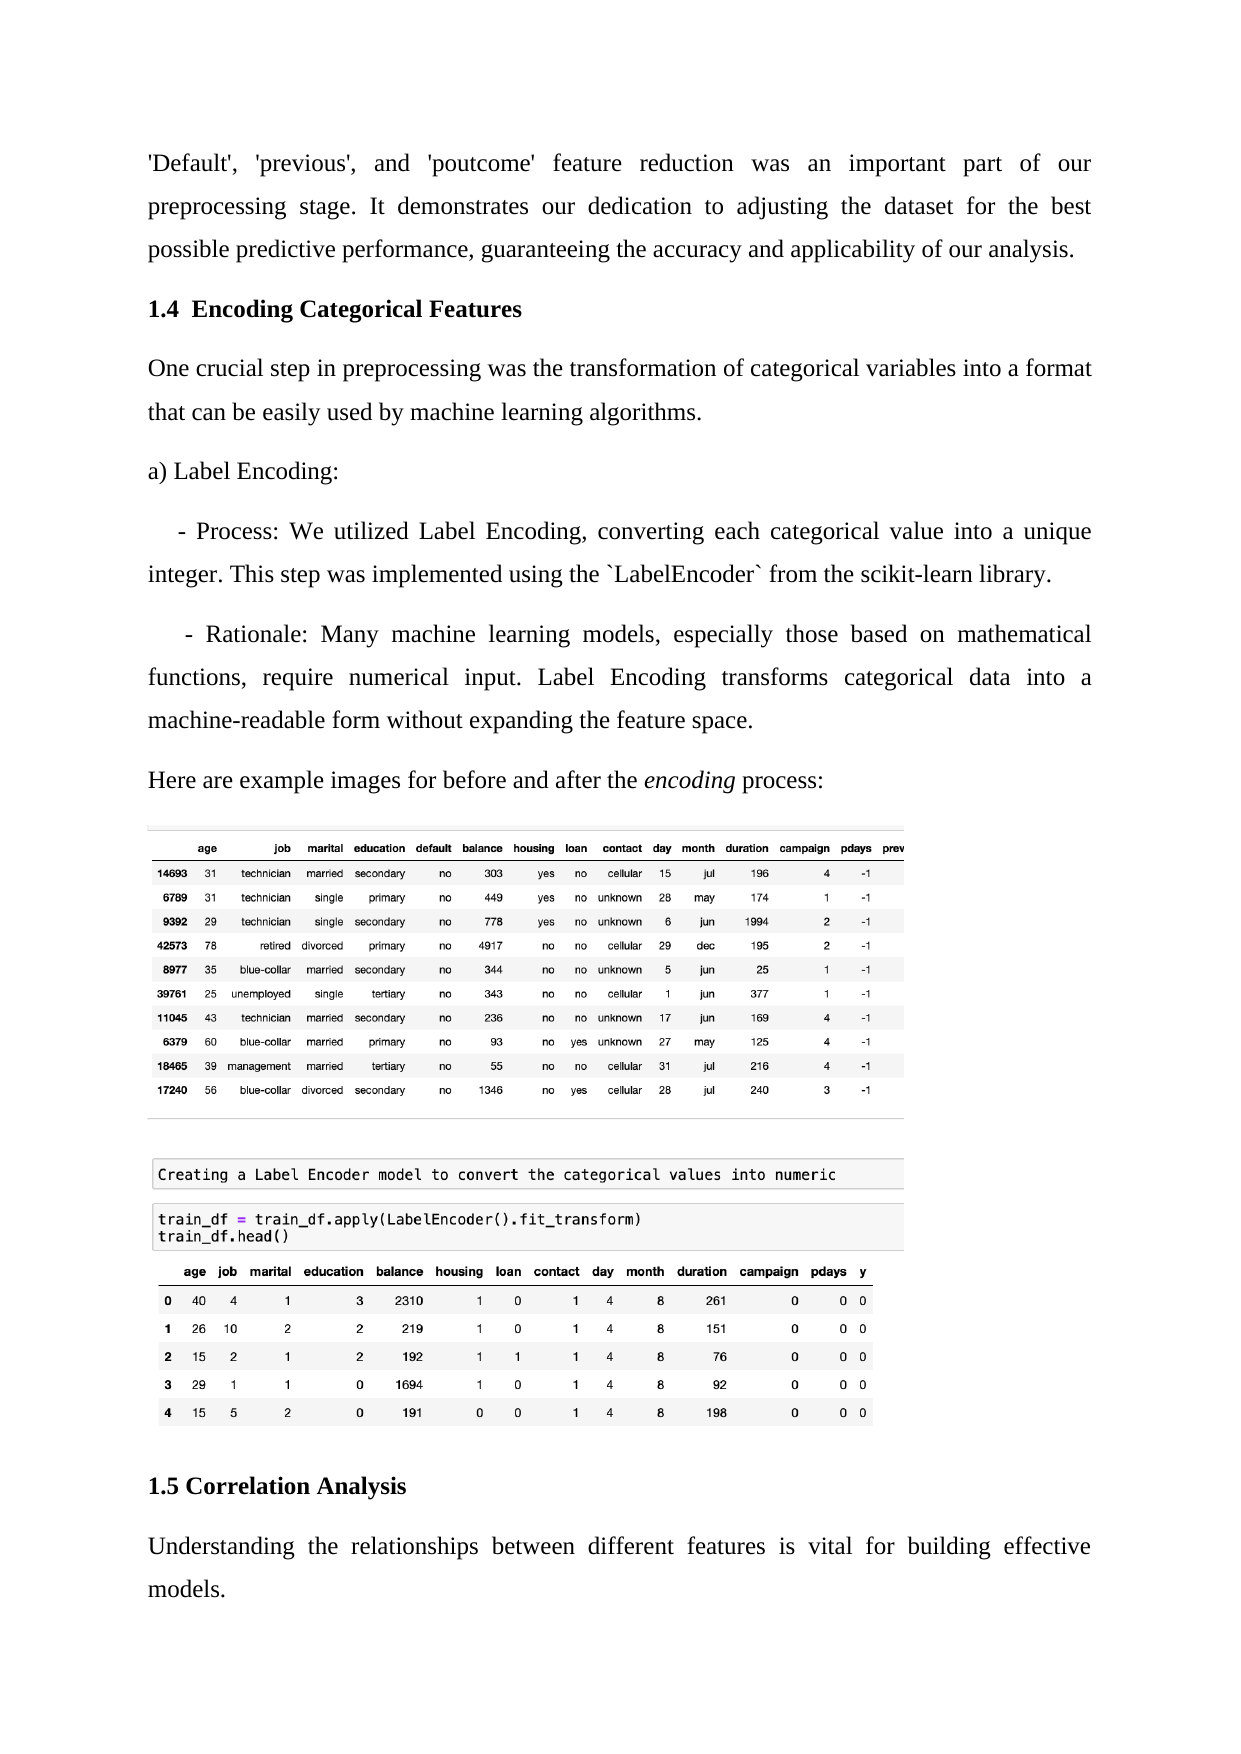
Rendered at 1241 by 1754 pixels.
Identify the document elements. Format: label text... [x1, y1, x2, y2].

picture [147, 825, 904, 1120]
text - Process: We utilized Label Encoding, converting each categorical value into a unique integer. This step was implemented using the `LabelEncoder` from the scikit-learn library. [148, 516, 1093, 588]
text One crucial step in preprocessing was the transformation of categorical variables into a format that can be easily used by machine learning algorithms. [148, 353, 1093, 425]
picture [147, 1151, 904, 1440]
text 1.4 Encoding Categorical Features [148, 294, 1093, 322]
text a) Label Encoding: [148, 456, 1093, 485]
text - Rationale: Many machine learning models, especially those based on mathematical functions, require numerical input. Label Encoding transforms categorical data into a machine-readable form without expanding the feature space. [148, 619, 1093, 734]
text Here are example images for before and after the encoding process: [148, 765, 1093, 794]
text 1.5 Correlation Analysis [148, 1471, 1093, 1500]
text 'Default', 'previous', and 'poutcome' feature reduction was an important part of our preprocessing stage. It demonstrates our dedication to adjusting the dataset for the best possible predictive performance, guaranteeing the accuracy and applicability of our analysis. [148, 148, 1093, 263]
text Understanding the relationships between different features is vital for building effective models. [148, 1531, 1093, 1603]
